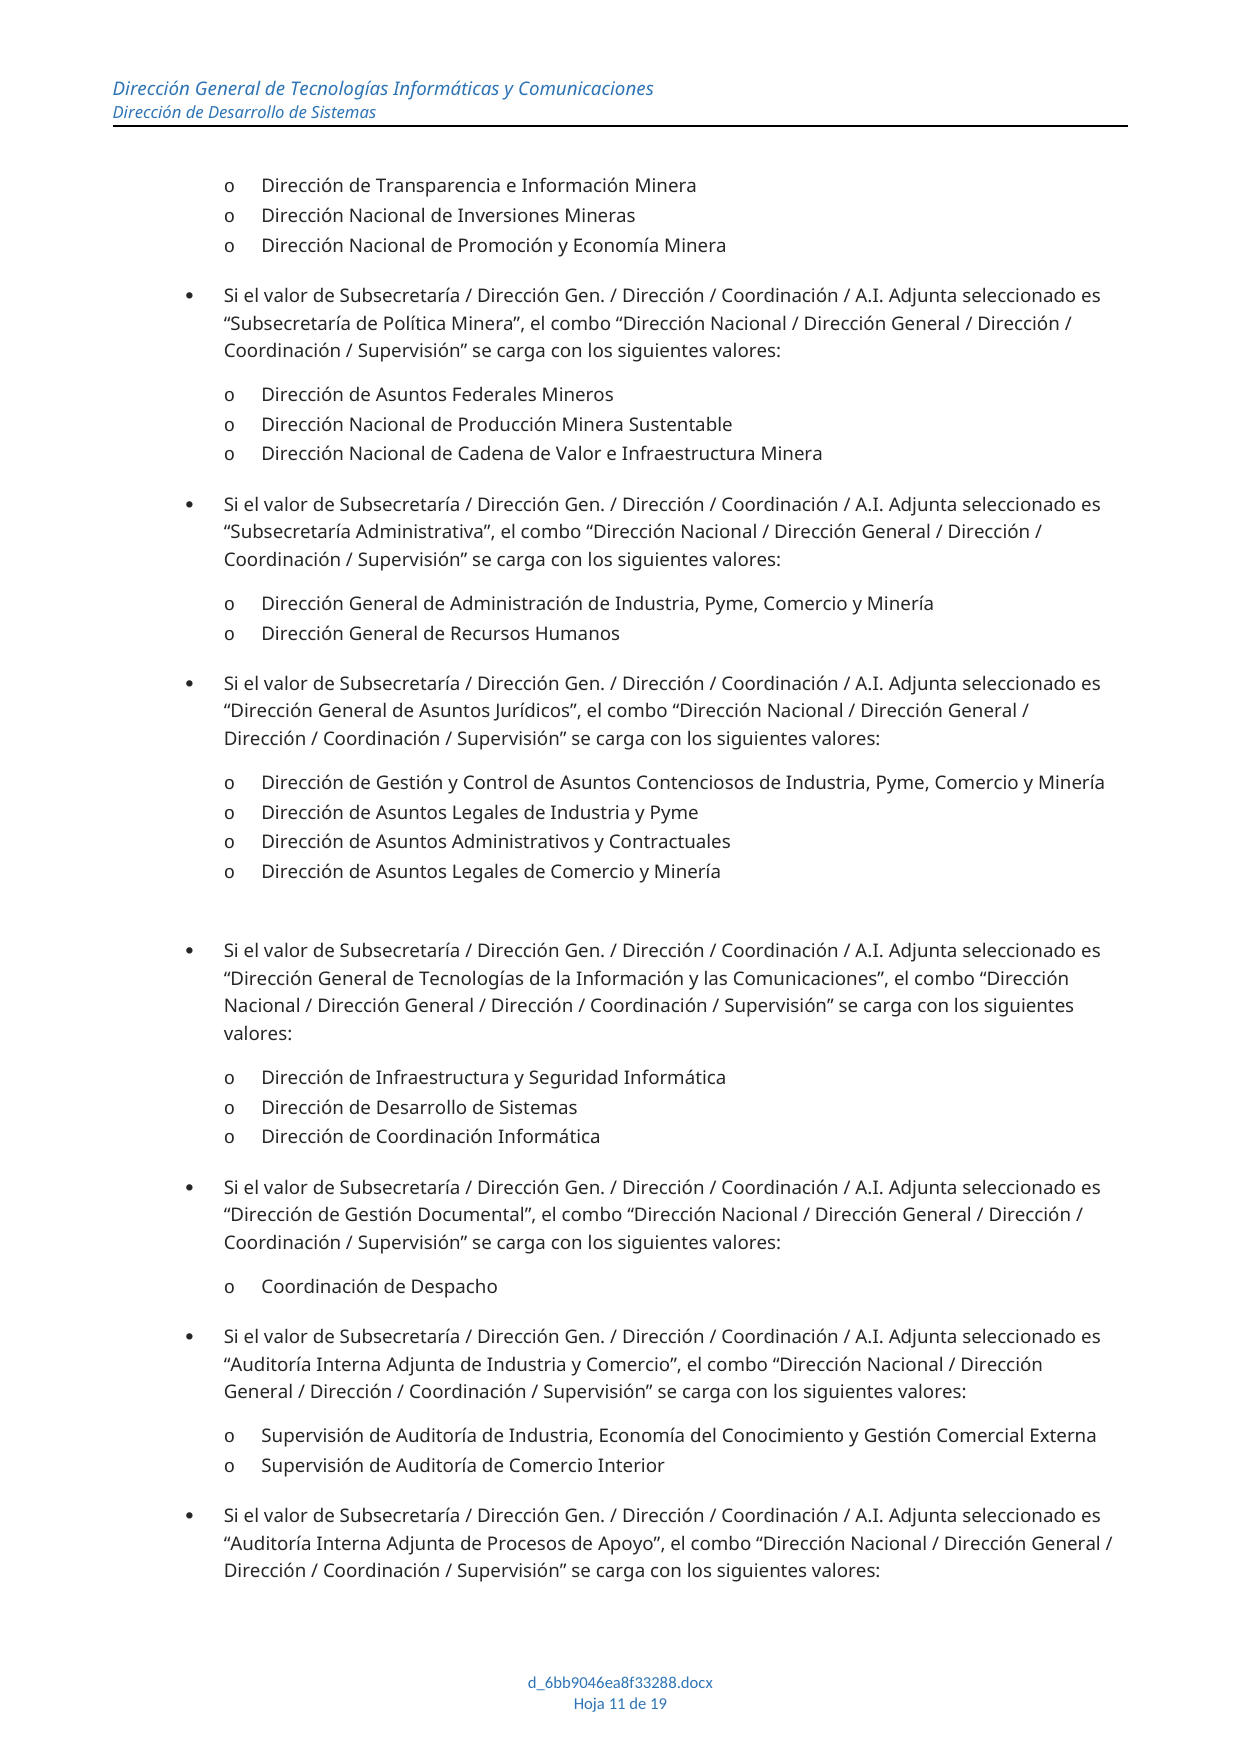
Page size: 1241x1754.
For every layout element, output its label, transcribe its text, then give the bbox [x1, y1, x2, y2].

list Dirección Nacional de Producción Minera Sustentable [224, 411, 1128, 437]
list Si el valor de Subsecretaría / Dirección Gen. / Dirección / Coordinación / A.I. Adjunta seleccionado es “Auditoría Interna Adjunta de Procesos de Apoyo”, el combo “Dirección Nacional / Dirección General / Dirección / Coordinación / Supervisión” se carga con los siguientes valores: [186, 1503, 1128, 1583]
list Dirección Nacional de Cadena de Valor e Infraestructura Minera [224, 441, 1128, 466]
list Dirección de Asuntos Federales Mineros [224, 381, 1128, 407]
list Dirección Nacional de Promoción y Economía Minera [224, 232, 1128, 258]
list Dirección de Coordinación Informática [224, 1124, 1128, 1149]
list Si el valor de Subsecretaría / Dirección Gen. / Dirección / Coordinación / A.I. Adjunta seleccionado es “Dirección de Gestión Documental”, el combo “Dirección Nacional / Dirección General / Dirección / Coordinación / Supervisión” se carga con los siguientes valores: [186, 1174, 1128, 1254]
list Supervisión de Auditoría de Comercio Interior [224, 1452, 1128, 1478]
list Si el valor de Subsecretaría / Dirección Gen. / Dirección / Coordinación / A.I. Adjunta seleccionado es “Subsecretaría Administrativa”, el combo “Dirección Nacional / Dirección General / Dirección / Coordinación / Supervisión” se carga con los siguientes valores: [186, 491, 1128, 572]
list Si el valor de Subsecretaría / Dirección Gen. / Dirección / Coordinación / A.I. Adjunta seleccionado es “Dirección General de Asuntos Jurídicos”, el combo “Dirección Nacional / Dirección General / Dirección / Coordinación / Supervisión” se carga con los siguientes valores: [186, 670, 1128, 751]
list Si el valor de Subsecretaría / Dirección Gen. / Dirección / Coordinación / A.I. Adjunta seleccionado es “Dirección General de Tecnologías de la Información y las Comunicaciones”, el combo “Dirección Nacional / Dirección General / Dirección / Coordinación / Supervisión” se carga con los siguientes valores: [186, 938, 1128, 1046]
list Dirección de Asuntos Legales de Comercio y Minería [224, 858, 1128, 884]
list Dirección de Gestión y Control de Asuntos Contenciosos de Industria, Pyme, Comercio y Minería [224, 769, 1128, 795]
list Coordinación de Despacho [224, 1273, 1128, 1299]
list Supervisión de Auditoría de Industria, Economía del Conocimiento y Gestión Comercial Externa [224, 1423, 1128, 1448]
list Dirección de Transparencia e Información Minera [224, 173, 1128, 198]
list Si el valor de Subsecretaría / Dirección Gen. / Dirección / Coordinación / A.I. Adjunta seleccionado es “Subsecretaría de Política Minera”, el combo “Dirección Nacional / Dirección General / Dirección / Coordinación / Supervisión” se carga con los siguientes valores: [186, 282, 1128, 363]
list Dirección de Infraestructura y Seguridad Informática [224, 1064, 1128, 1090]
list Dirección General de Administración de Industria, Pyme, Comercio y Minería [224, 590, 1128, 616]
list Dirección de Asuntos Legales de Industria y Pyme [224, 799, 1128, 825]
list Dirección General de Recursos Humanos [224, 620, 1128, 646]
list Dirección Nacional de Inversiones Mineras [224, 202, 1128, 228]
list Dirección de Asuntos Administrativos y Contractuales [224, 828, 1128, 854]
list Si el valor de Subsecretaría / Dirección Gen. / Dirección / Coordinación / A.I. Adjunta seleccionado es “Auditoría Interna Adjunta de Industria y Comercio”, el combo “Dirección Nacional / Dirección General / Dirección / Coordinación / Supervisión” se carga con los siguientes valores: [186, 1324, 1128, 1404]
list Dirección de Desarrollo de Sistemas [224, 1094, 1128, 1120]
